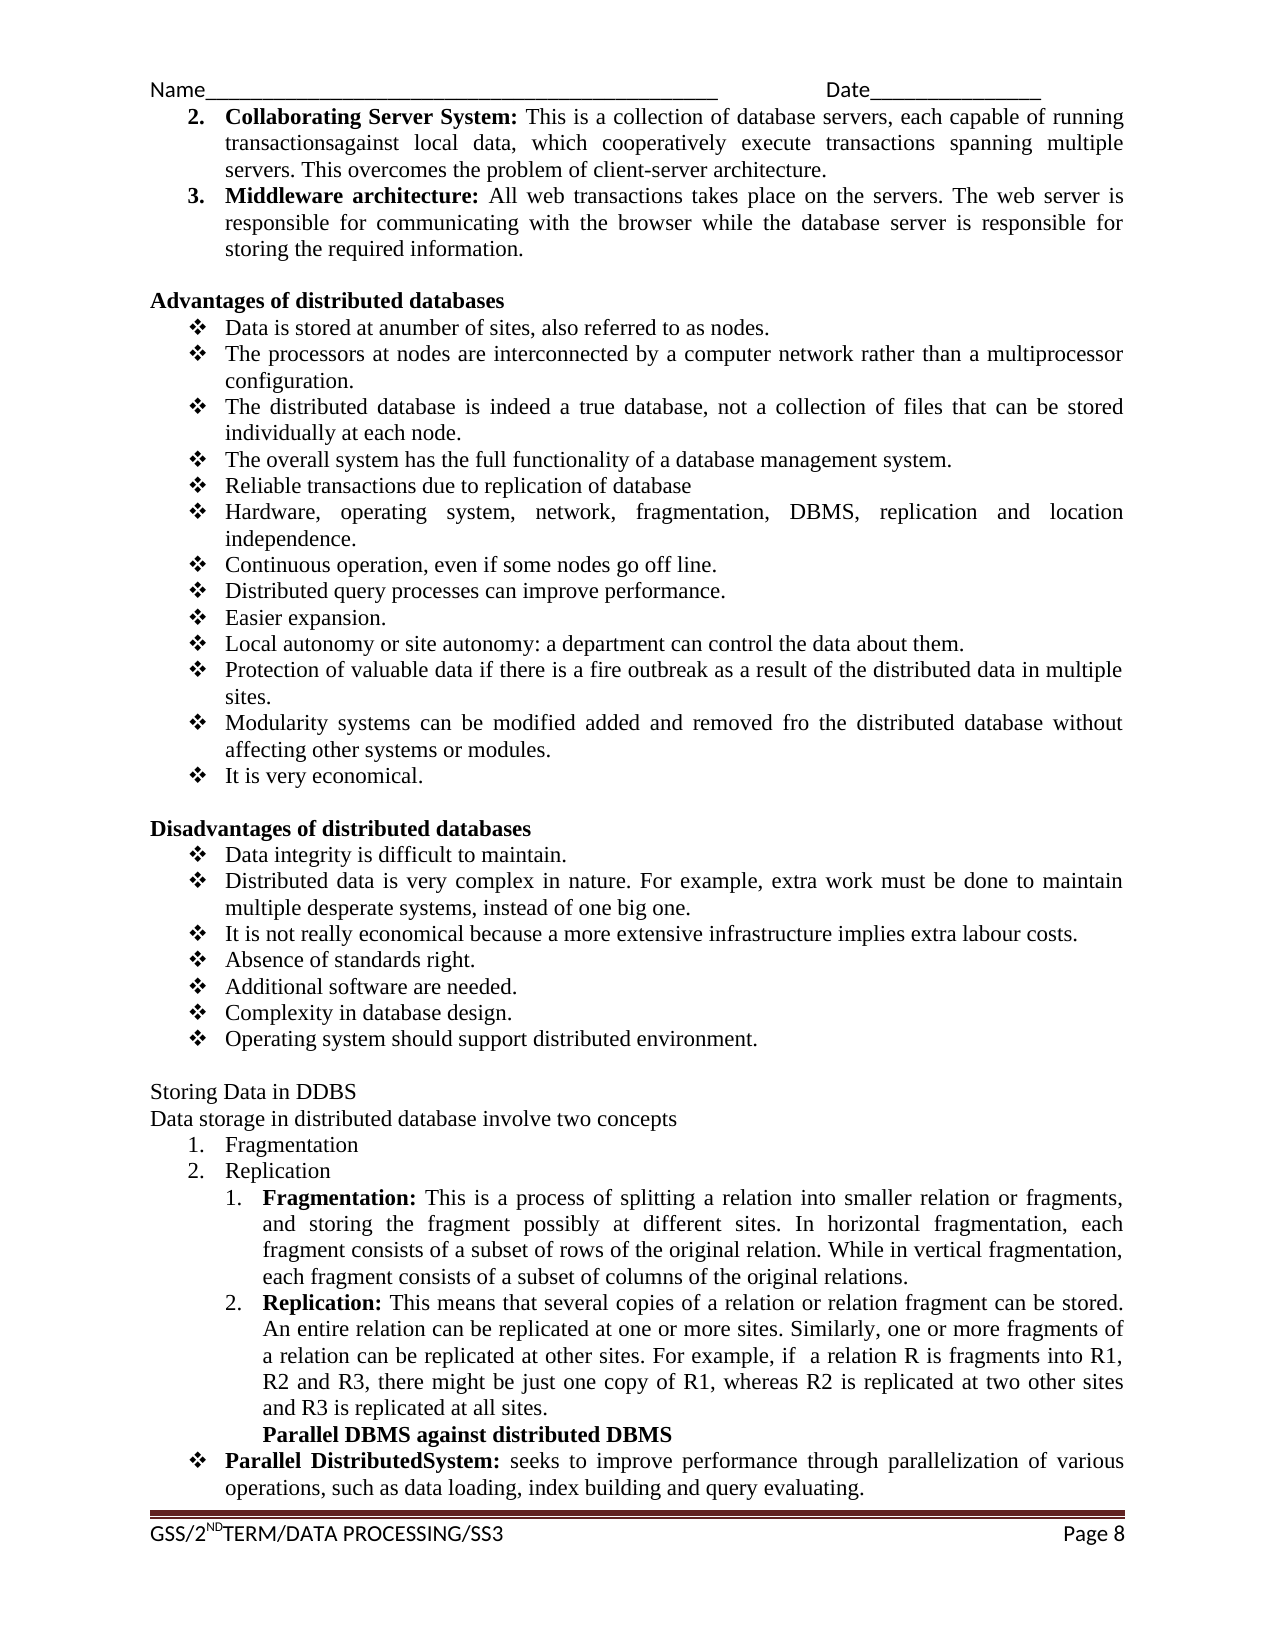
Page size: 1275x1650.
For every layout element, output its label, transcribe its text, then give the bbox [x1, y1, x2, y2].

text Storing Data in DDBS [150, 1078, 1125, 1104]
list Collaborating Server System: This is a collection of database servers, each capable of running transactionsagainst local data, which cooperatively execute transactions spanning multiple servers. This overcomes the problem of client-server architecture. [187, 103, 1125, 182]
list Fragmentation [187, 1131, 1125, 1157]
list Data integrity is difficult to maintain. [187, 841, 1125, 867]
list Complexity in database design. [187, 999, 1125, 1026]
list It is very economical. [187, 762, 1125, 788]
text Data storage in distributed database involve two concepts [150, 1104, 1125, 1131]
list Absence of standards right. [187, 946, 1125, 973]
list The processors at nodes are interconnected by a computer network rather than a multiprocessor configuration. [187, 340, 1125, 393]
list It is not really economical because a more extensive infrastructure implies extra labour costs. [187, 920, 1125, 946]
list Data is stored at anumber of sites, also referred to as nodes. [187, 314, 1125, 340]
list Distributed query processes can improve performance. [187, 577, 1125, 604]
list Fragmentation: This is a process of splitting a relation into smaller relation or fragments, and storing the fragment possibly at different sites. In horizontal fragmentation, each fragment consists of a subset of rows of the original relation. While in vertical fragmentation, each fragment consists of a subset of columns of the original relations. [225, 1184, 1125, 1289]
list Modularity systems can be modified added and removed fro the distributed database without affecting other systems or modules. [187, 709, 1125, 762]
list Middleware architecture: All web transactions takes place on the servers. The web server is responsible for communicating with the browser while the database server is responsible for storing the required information. [187, 182, 1125, 261]
list Local autonomy or site autonomy: a department can control the data about them. [187, 630, 1125, 657]
list Continuous operation, even if some nodes go off line. [187, 551, 1125, 577]
list Protection of valuable data if there is a fire outbreak as a result of the distributed data in multiple sites. [187, 657, 1125, 709]
list Reliable transactions due to replication of database [187, 472, 1125, 498]
list Distributed data is very complex in nature. For example, extra work must be done to maintain multiple desperate systems, instead of one big one. [187, 867, 1125, 920]
list Operating system should support distributed environment. [187, 1026, 1125, 1052]
list Parallel DistributedSystem: seeks to improve performance through parallelization of various operations, such as data loading, index building and query evaluating. [187, 1447, 1125, 1500]
list Hardware, operating system, network, fragmentation, DBMS, replication and location independence. [187, 498, 1125, 551]
list The distributed database is indeed a true database, not a collection of files that can be stored individually at each node. [187, 393, 1125, 446]
text Disadvantages of distributed databases [150, 815, 1125, 841]
list Additional software are needed. [187, 973, 1125, 999]
text Advantages of distributed databases [150, 288, 1125, 314]
list Replication [187, 1157, 1125, 1184]
list Parallel DBMS against distributed DBMS [262, 1421, 1125, 1447]
list The overall system has the full functionality of a database management system. [187, 446, 1125, 472]
list Easier expansion. [187, 604, 1125, 630]
list Replication: This means that several copies of a relation or relation fragment can be stored. An entire relation can be replicated at one or more sites. Similarly, one or more fragments of a relation can be replicated at other sites. For example, if a relation R is fragments into R1, R2 and R3, there might be just one copy of R1, whereas R2 is replicated at two other sites and R3 is replicated at all sites. [225, 1289, 1125, 1421]
